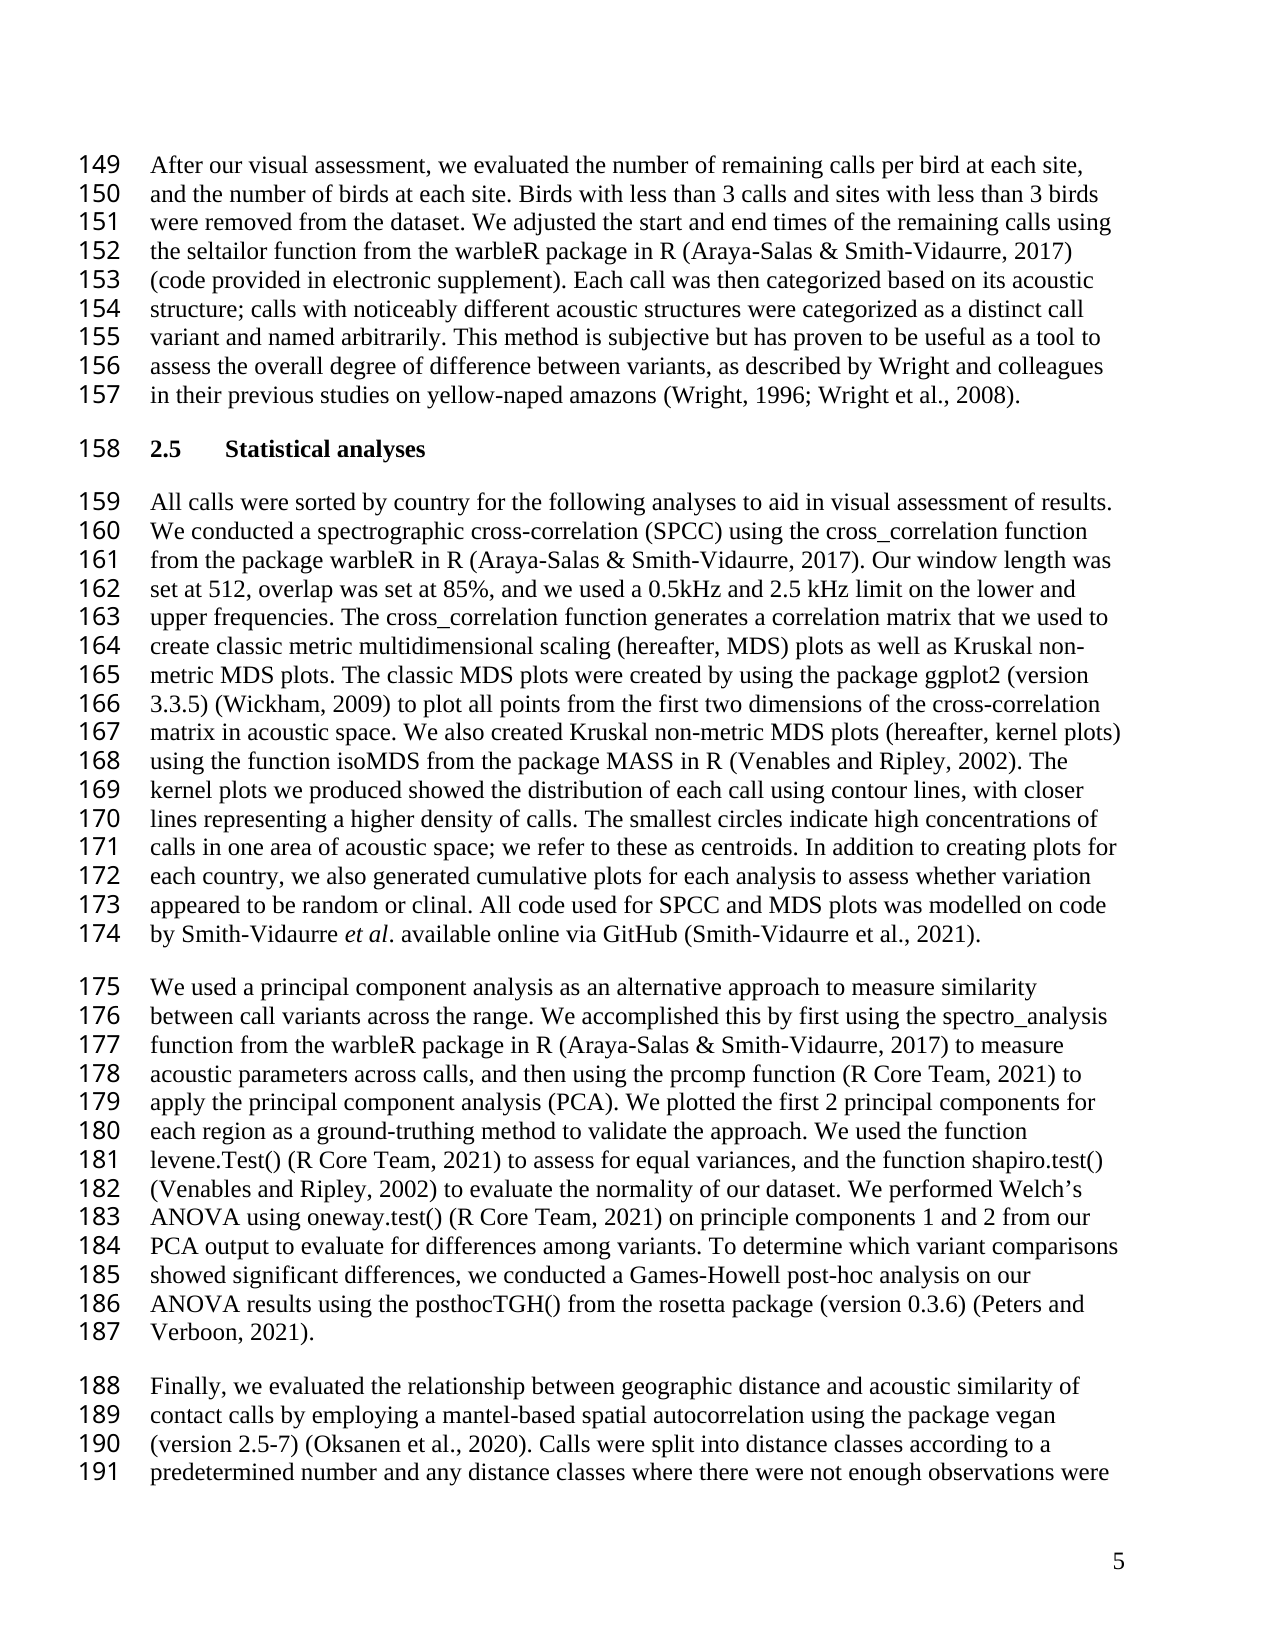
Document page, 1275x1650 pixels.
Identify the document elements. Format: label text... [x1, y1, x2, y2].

text We used a principal component analysis as an alternative approach to measure similarity between call variants across the range. We accomplished this by first using the spectro_analysis function from the warbleR package in R (Araya-Salas & Smith-Vidaurre, 2017) to measure acoustic parameters across calls, and then using the prcomp function to apply the principal component analysis (PCA). We plotted the first 2 principal components for each region as a ground-truthing method to validate the approach. We used the function levene.Test() to assess for equal variances, and the function shapiro.test() to evaluate the normality of our dataset. We performed Welch’s ANOVA using oneway.test() on principle components 1 and 2 from our PCA output to evaluate for differences among variants. To determine which variant comparisons showed significant differences, we conducted a Games-Howell post-hoc analysis on our ANOVA results using the posthocTGH() from the rosetta package (version 0.3.6) . [150, 972, 1125, 1346]
text After our visual assessment, we evaluated the number of remaining calls per bird at each site, and the number of birds at each site. Birds with less than 3 calls and sites with less than 3 birds were removed from the dataset. We adjusted the start and end times of the remaining calls using the seltailor function from the warbleR package in R (Araya-Salas & Smith-Vidaurre, 2017) (code provided in electronic supplement). Each call was then categorized based on its acoustic structure; calls with noticeably different acoustic structures were categorized as a distinct call variant and named arbitrarily. This method is subjective but has proven to be useful as a tool to assess the overall degree of difference between variants, as described by Wright and colleagues in their previous studies on yellow-naped amazons . [150, 150, 1125, 409]
subtitle 2.5 Statistical analyses [150, 434, 1125, 462]
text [150, 1371, 1125, 1486]
text All calls were sorted by country for the following analyses to aid in visual assessment of results. We conducted a spectrographic cross-correlation (SPCC) using the cross_correlation function from the package warbleR in R (Araya-Salas & Smith-Vidaurre, 2017). Our window length was set at 512, overlap was set at 85%, and we used a 0.5kHz and 2.5 kHz limit on the lower and upper frequencies. The cross_correlation function generates a correlation matrix that we used to create classic metric multidimensional scaling (hereafter, MDS) plots as well as Kruskal non-metric MDS plots. The classic MDS plots were created by using the package ggplot2 (version 3.3.5) to plot all points from the first two dimensions of the cross-correlation matrix in acoustic space. We also created Kruskal non-metric MDS plots (hereafter, kernel plots) using the function isoMDS from the package MASS in R . The kernel plots we produced showed the distribution of each call using contour lines, with closer lines representing a higher density of calls. The smallest circles indicate high concentrations of calls in one area of acoustic space; we refer to these as centroids. In addition to creating plots for each country, we also generated cumulative plots for each analysis to assess whether variation appeared to be random or clinal. All code used for SPCC and MDS plots was modelled on code by Smith-Vidaurre et al. available online via GitHub . [150, 487, 1125, 947]
